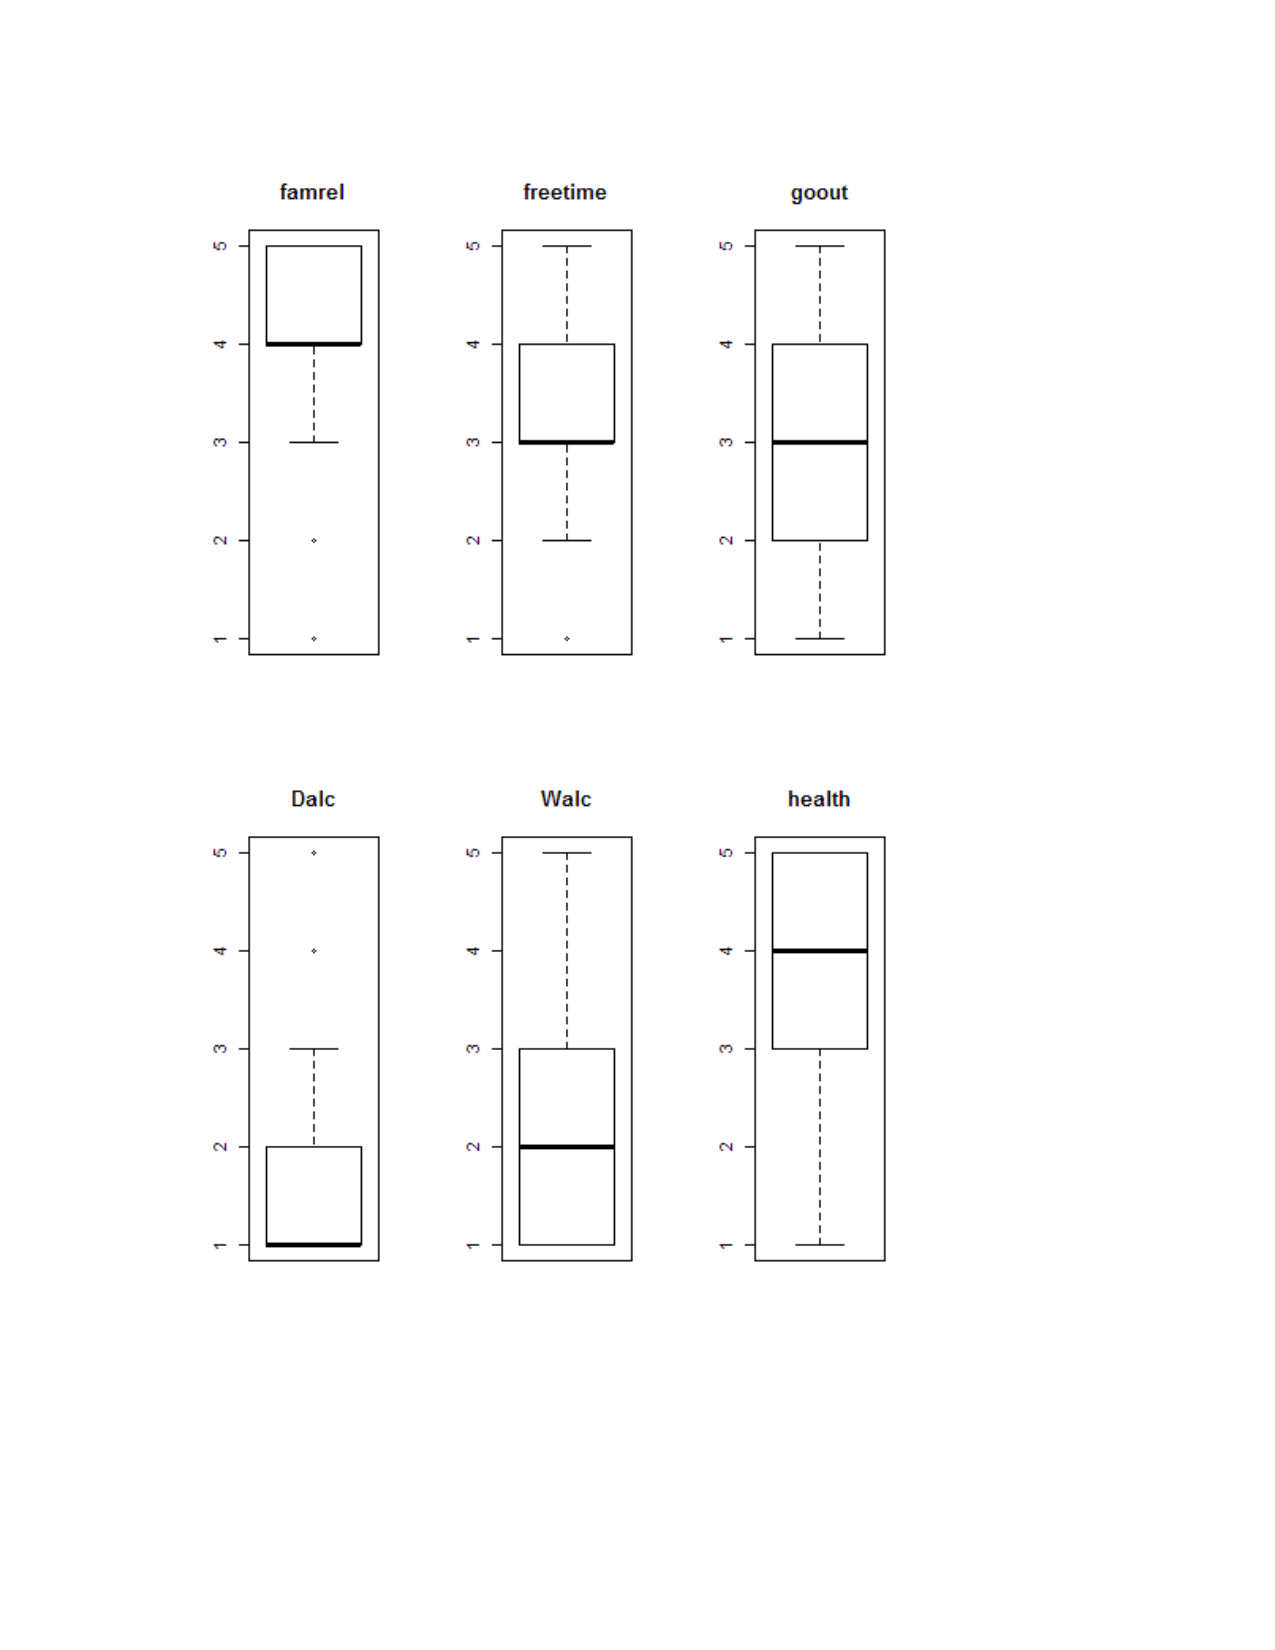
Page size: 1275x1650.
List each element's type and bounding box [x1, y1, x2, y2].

picture [168, 150, 927, 1363]
